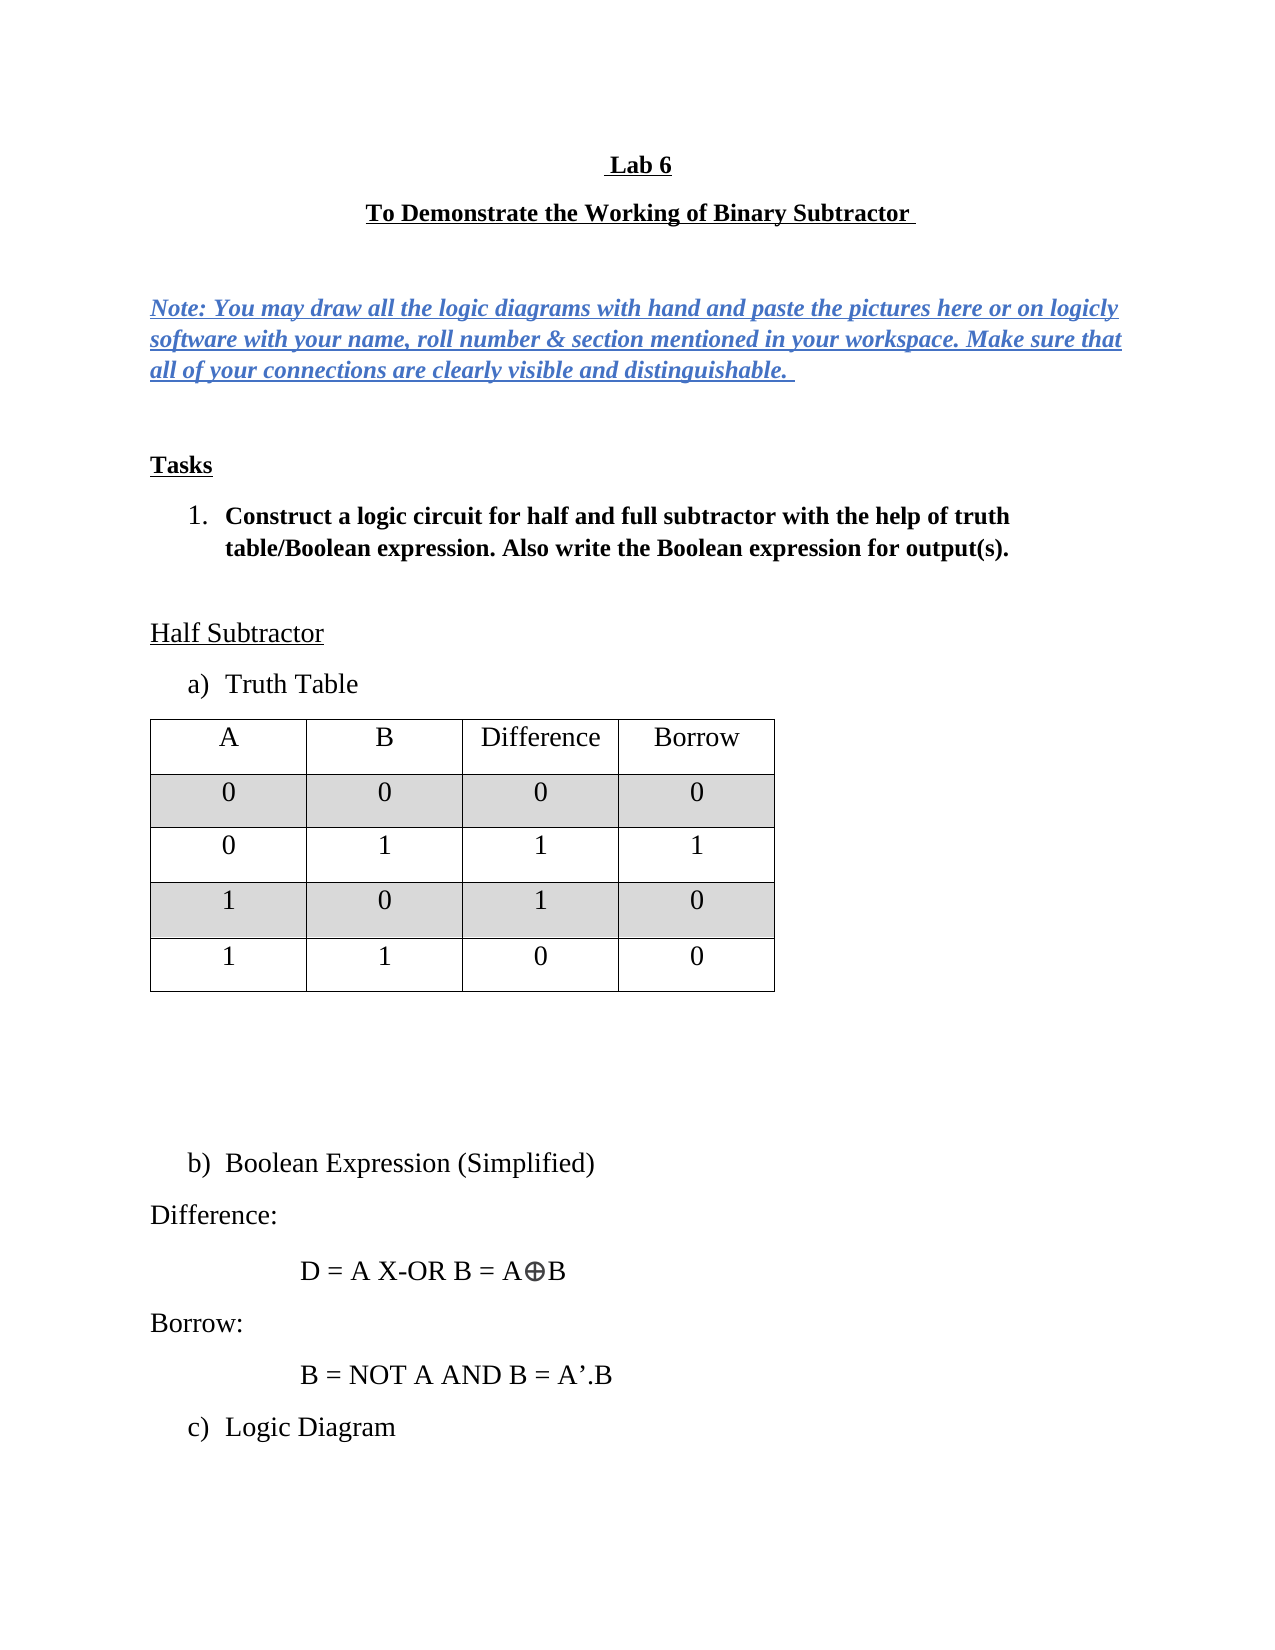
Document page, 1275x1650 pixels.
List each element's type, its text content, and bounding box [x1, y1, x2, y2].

table_cell 0 [619, 939, 774, 991]
text Lab 6 [150, 150, 1125, 179]
table_cell 0 [619, 775, 774, 827]
text Note: You may draw all the logic diagrams with hand and paste the pictures here or on logicly software with your name, roll number & section mentioned in your workspace. Make sure that all of your connections are clearly visible and distinguishable. [150, 293, 1125, 384]
table_cell 1 [307, 939, 462, 991]
text D = A X-OR B = A⊕B [150, 1249, 1125, 1287]
table_cell 1 [307, 828, 462, 882]
text B = NOT A AND B = A’.B [150, 1358, 1125, 1391]
table_header Difference [463, 720, 618, 774]
table_cell 0 [619, 883, 774, 937]
table_cell 0 [151, 828, 306, 882]
text Tasks [150, 451, 1125, 479]
table_cell 1 [463, 828, 618, 882]
list Truth Table [187, 667, 1125, 699]
table_header B [307, 720, 462, 774]
table_cell 0 [307, 775, 462, 827]
table_cell 0 [463, 939, 618, 991]
table_cell 1 [463, 883, 618, 937]
table_cell 0 [307, 883, 462, 937]
table_header A [151, 720, 306, 774]
table_cell 0 [463, 775, 618, 827]
text Borrow: [150, 1307, 1125, 1339]
table_cell 1 [151, 939, 306, 991]
table_cell 1 [619, 828, 774, 882]
list Boolean Expression (Simplified) [187, 1146, 1125, 1179]
text To Demonstrate the Working of Binary Subtractor [150, 198, 1125, 226]
text Difference: [150, 1198, 1125, 1230]
table_header Borrow [619, 720, 774, 774]
text Half Subtractor [150, 616, 1125, 648]
list Logic Diagram [187, 1410, 1125, 1442]
list Construct a logic circuit for half and full subtractor with the help of truth table/Boolean expression. Also write the Boolean expression for output(s). [187, 498, 1125, 562]
table_cell 0 [151, 775, 306, 827]
table_cell 1 [151, 883, 306, 937]
